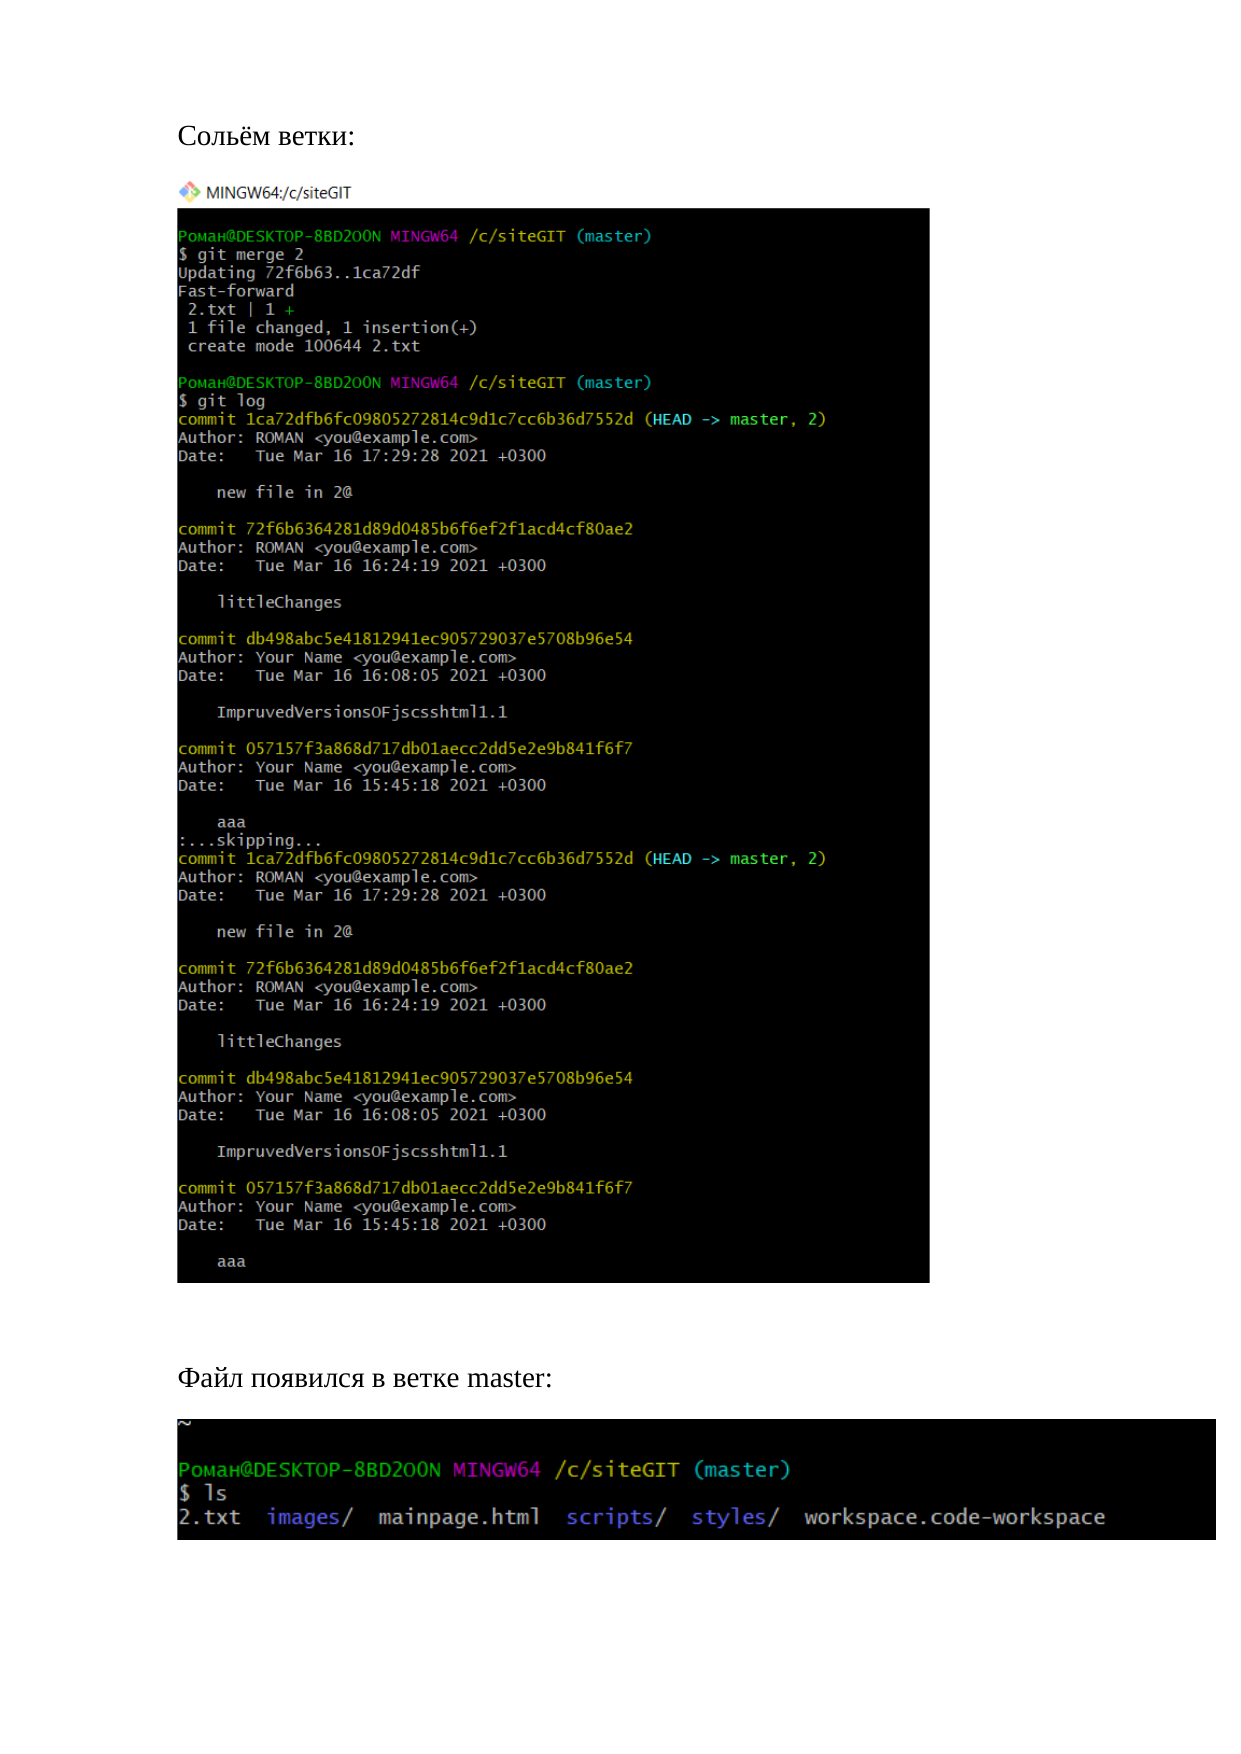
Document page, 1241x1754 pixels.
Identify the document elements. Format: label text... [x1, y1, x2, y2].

picture [177, 177, 930, 1283]
text Сольём ветки: [177, 118, 1152, 152]
text Файл появился в ветке master: [177, 1360, 1152, 1394]
picture [177, 1419, 1216, 1540]
